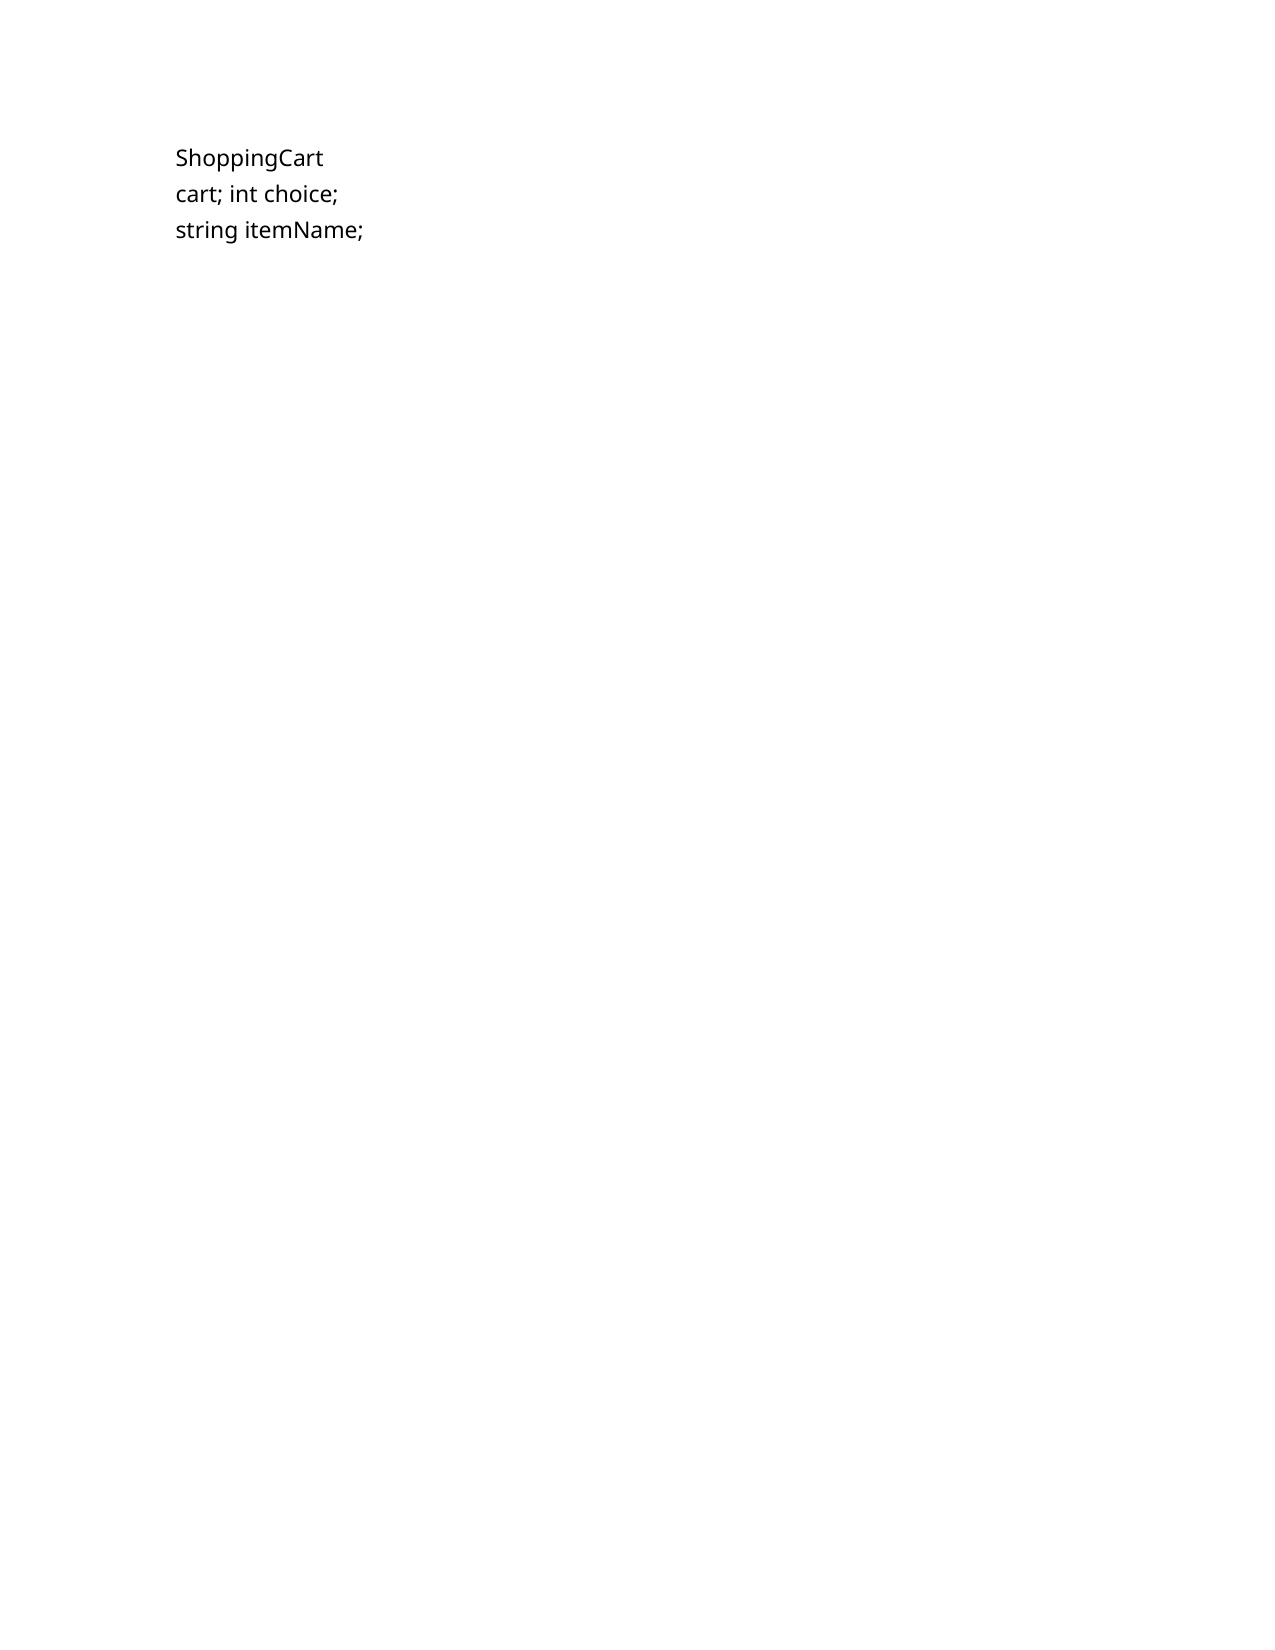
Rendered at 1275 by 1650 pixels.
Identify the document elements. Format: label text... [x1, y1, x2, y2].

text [150, 142, 367, 209]
text string itemName; [175, 213, 1135, 245]
